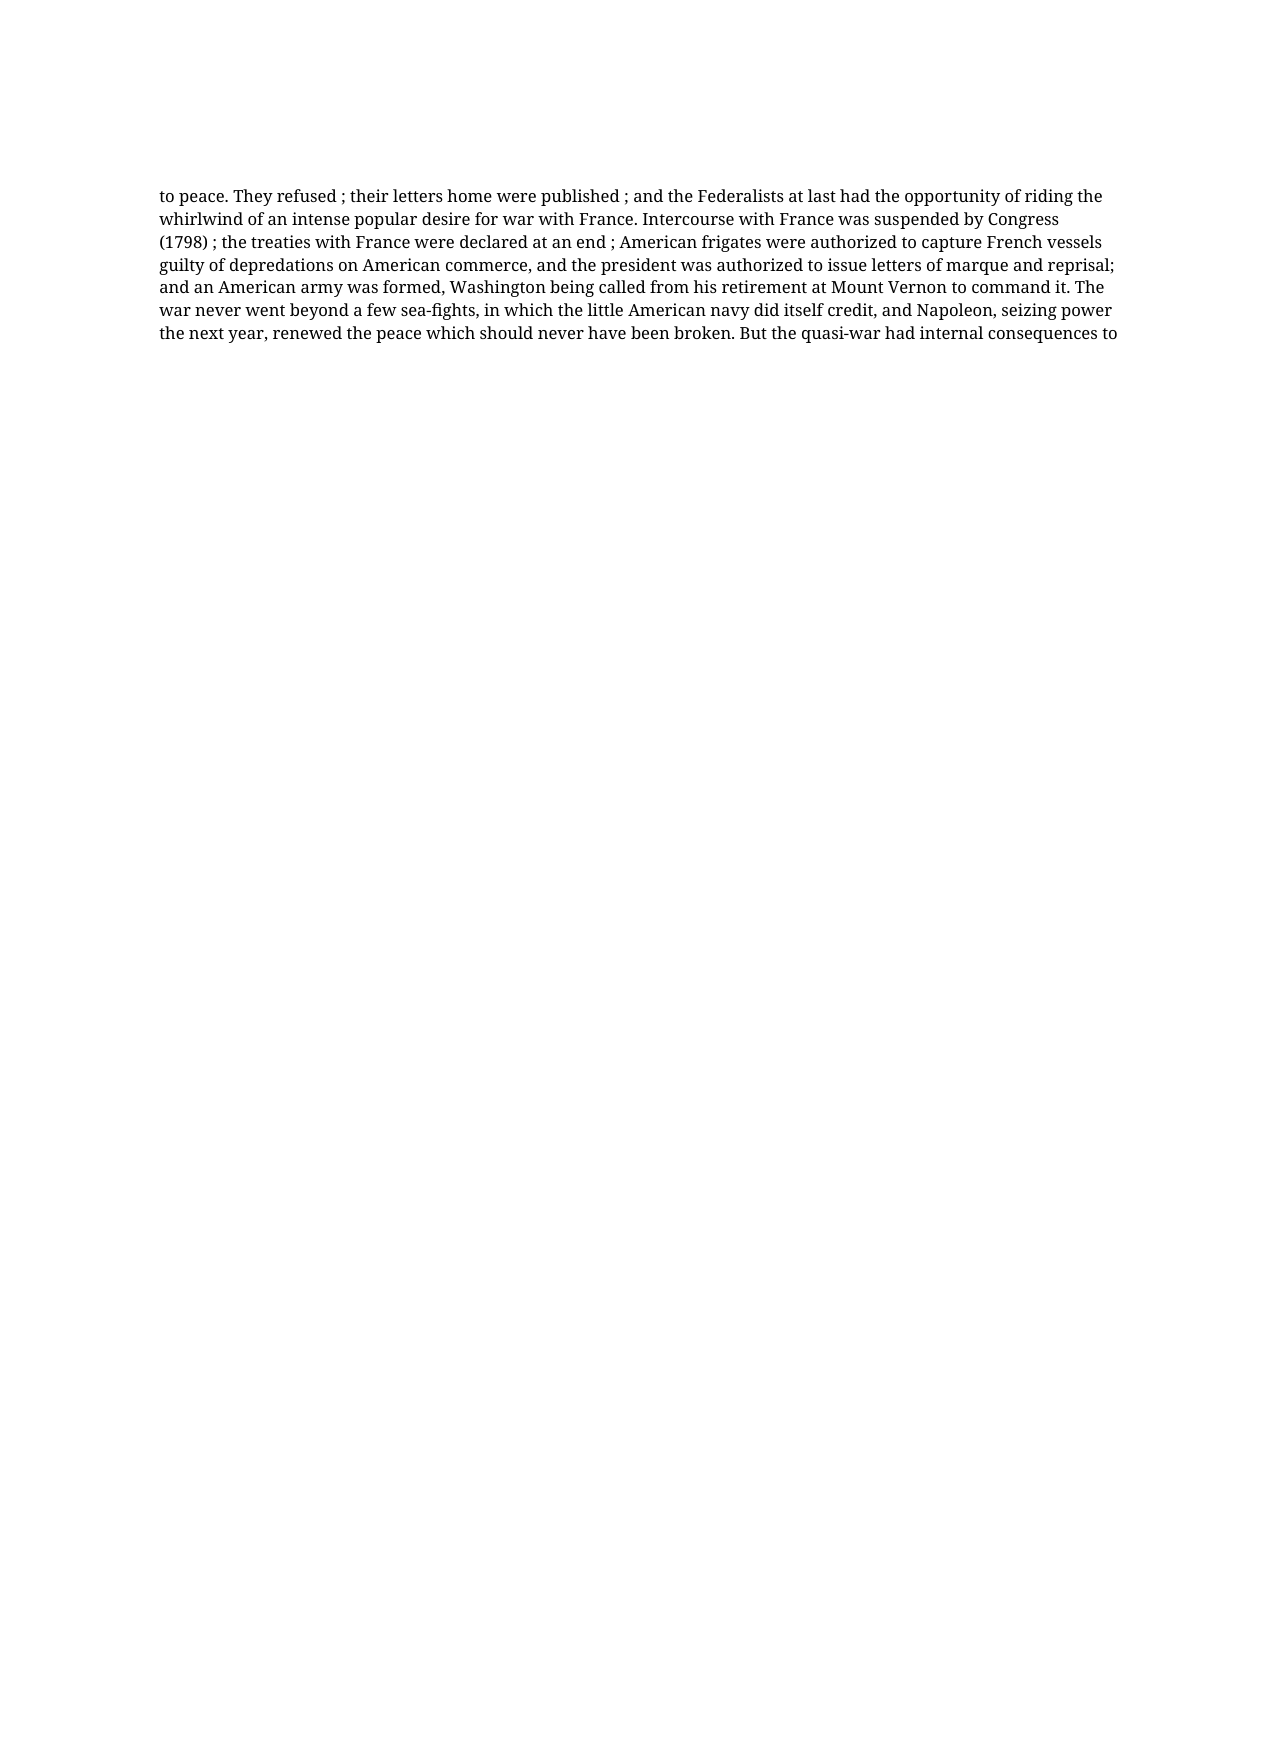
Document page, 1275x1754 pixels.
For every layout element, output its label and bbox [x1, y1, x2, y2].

list [159, 185, 1121, 344]
